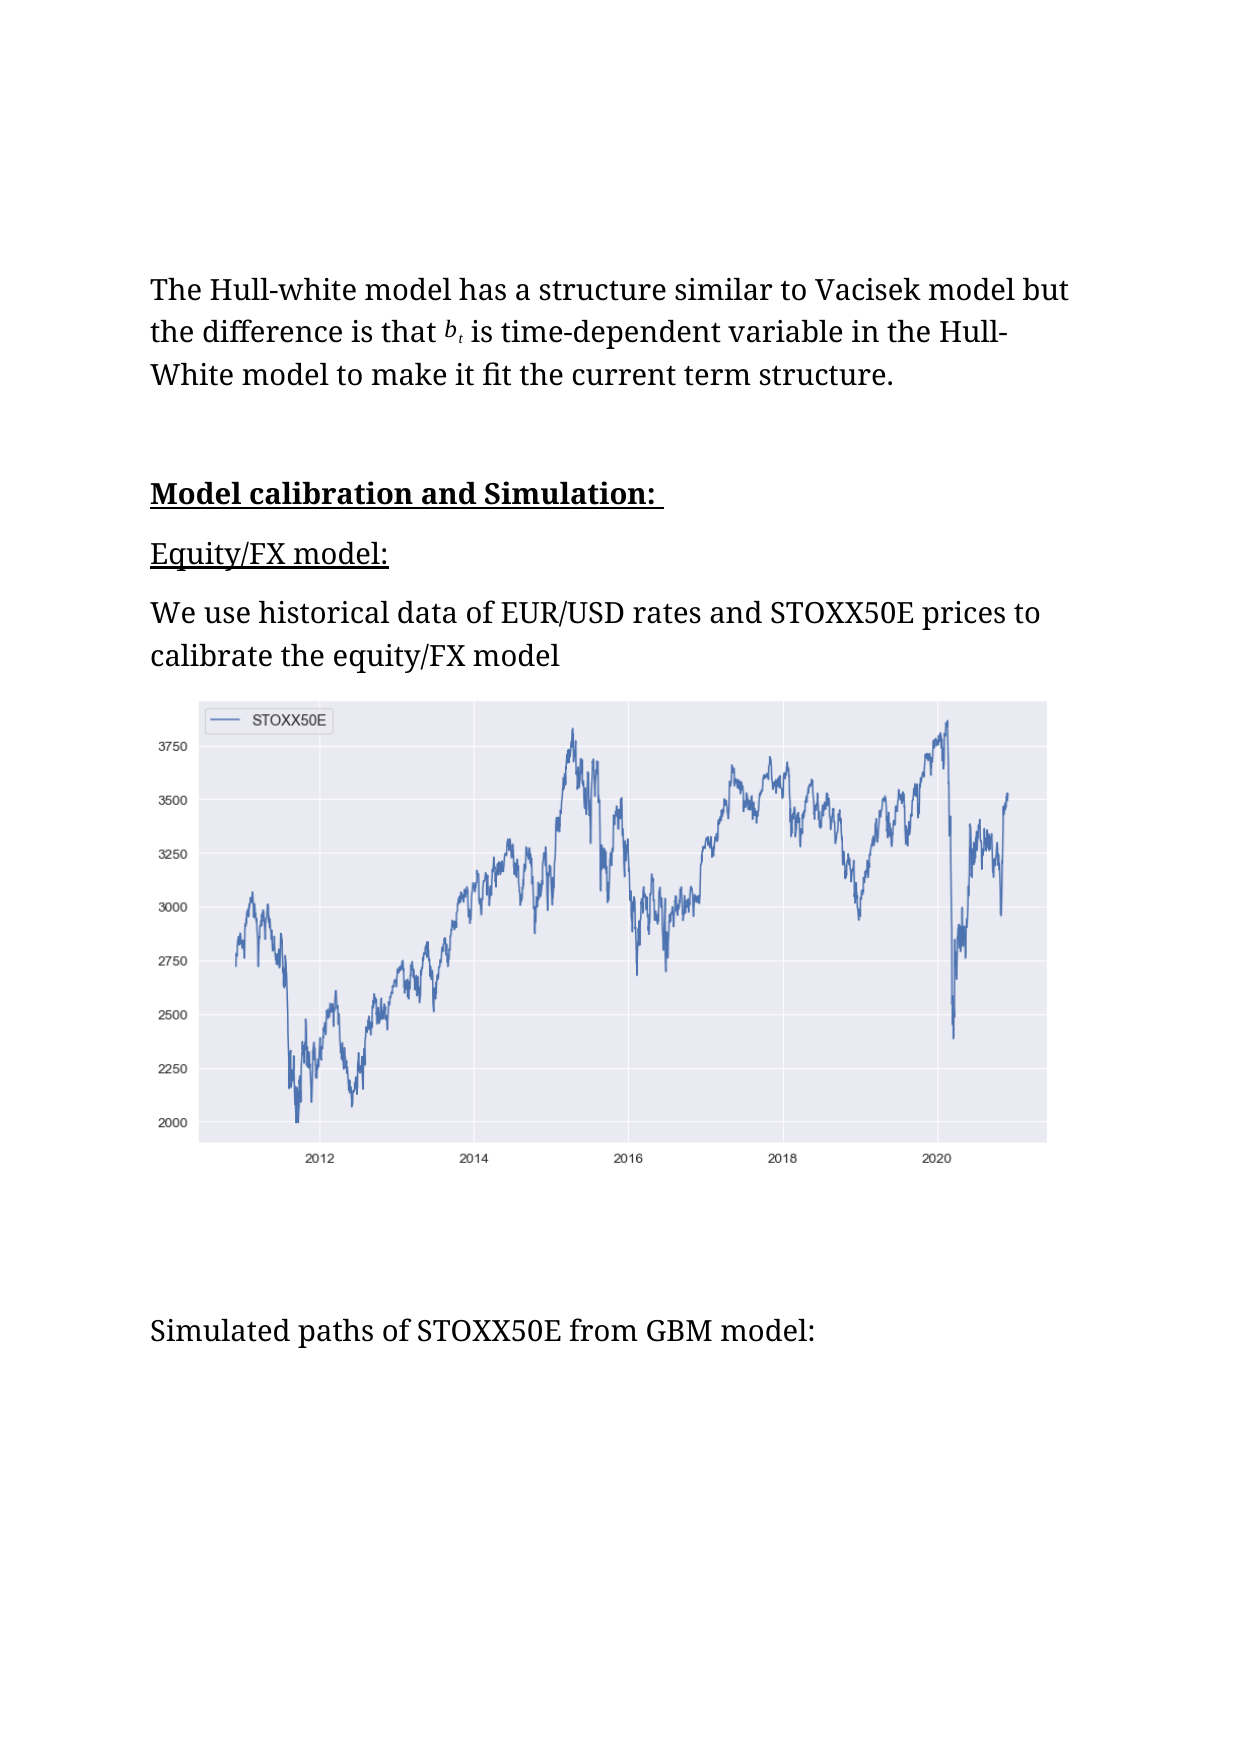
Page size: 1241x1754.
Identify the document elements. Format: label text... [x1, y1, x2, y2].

picture [150, 694, 1053, 1172]
text Simulated paths of STOXX50E from GBM model: [150, 1310, 1090, 1350]
subtitle Equity/FX model: [150, 533, 1090, 573]
text The Hull-white model has a structure similar to Vacisek model but the difference is that is time-dependent variable in the Hull-White model to make it fit the current term structure. [150, 269, 1090, 394]
subtitle Model calibration and Simulation: [150, 473, 1090, 513]
text We use historical data of EUR/USD rates and STOXX50E prices to calibrate the equity/FX model [150, 592, 1090, 675]
